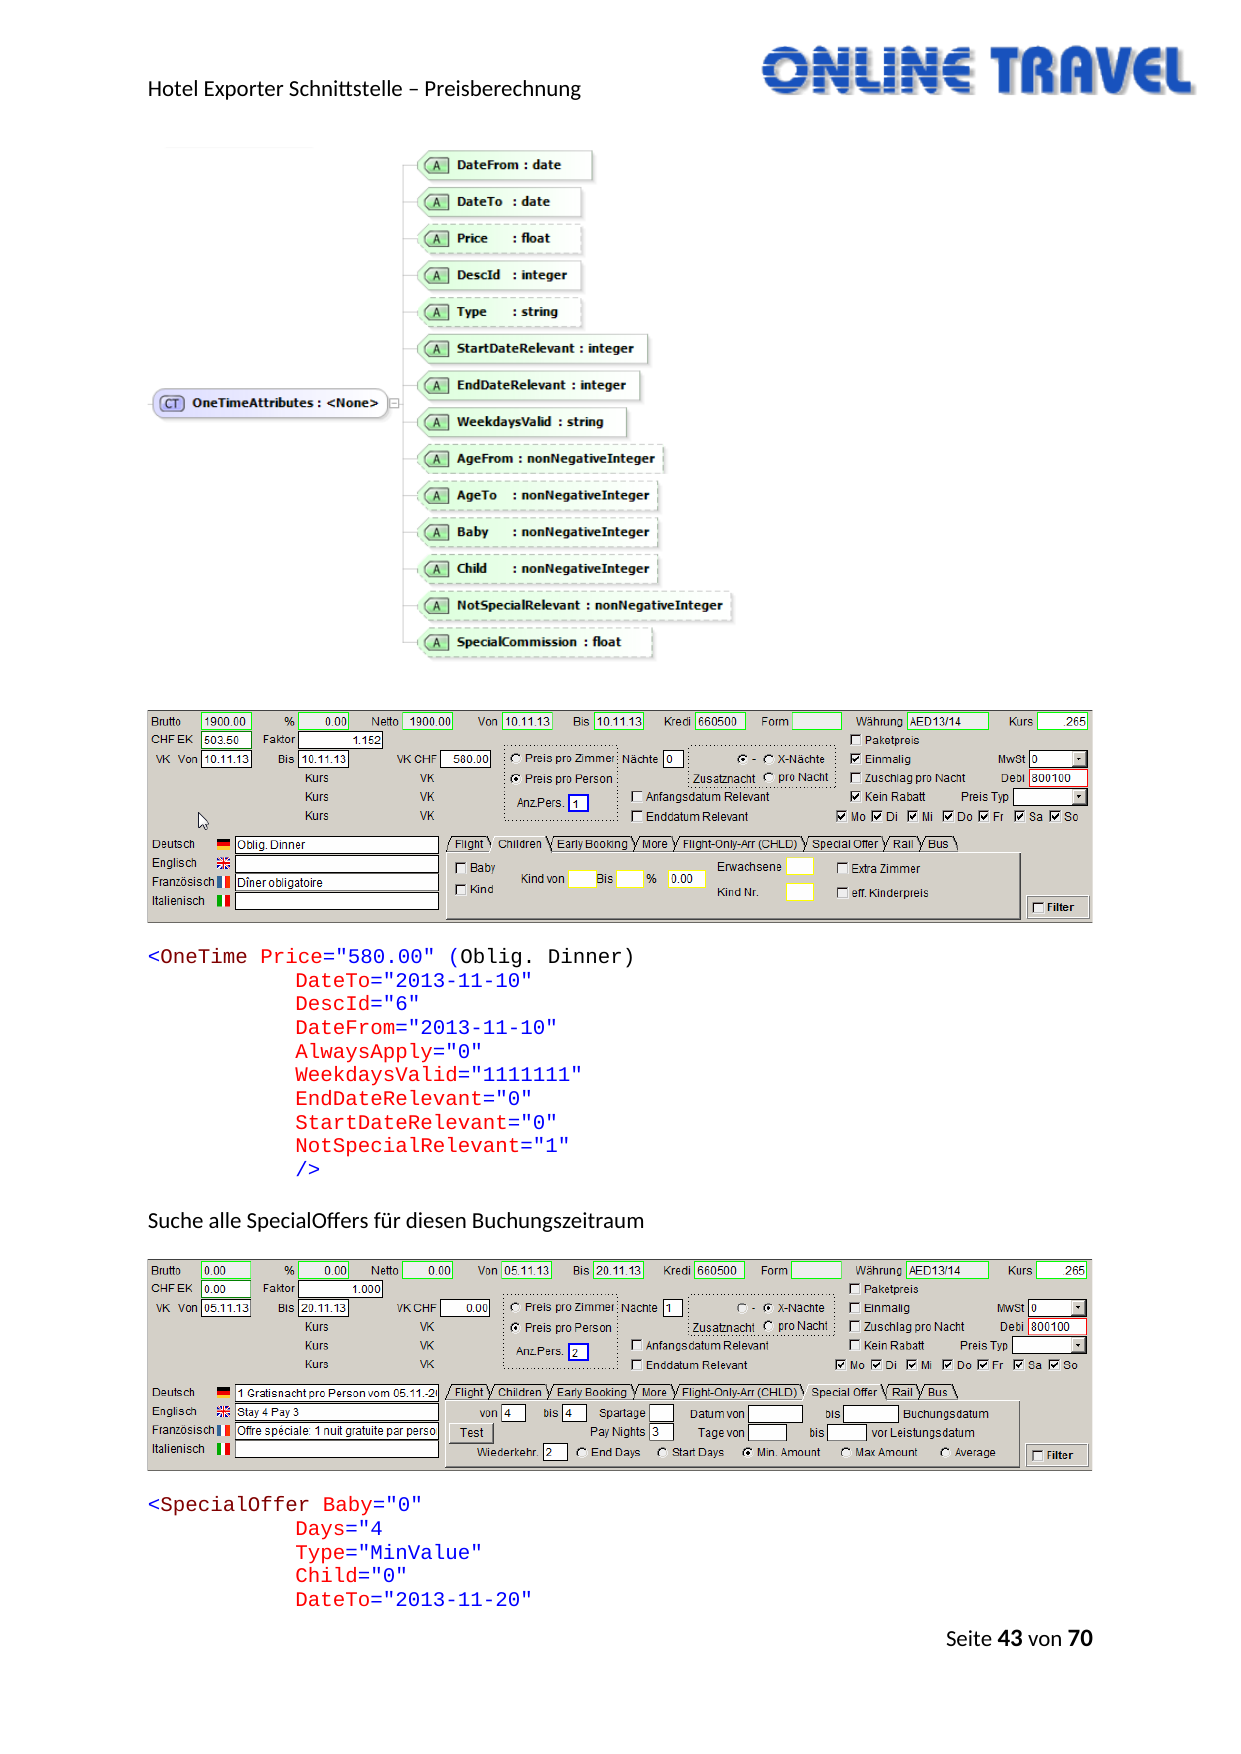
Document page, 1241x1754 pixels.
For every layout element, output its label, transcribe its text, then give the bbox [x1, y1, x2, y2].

picture [147, 1259, 1093, 1471]
text AlwaysApply="0" [148, 1041, 1093, 1064]
text Child="0" [148, 1565, 1093, 1589]
text Type="MinValue" [148, 1542, 1093, 1565]
text Suche alle SpecialOffers für diesen Buchungszeitraum [148, 1206, 1093, 1234]
picture [147, 147, 736, 663]
picture [760, 42, 1198, 96]
text <OneTime Price="580.00" (Oblig. Dinner) [148, 946, 1093, 970]
text DateFrom="2013-11-10" [148, 1017, 1093, 1041]
text DateTo="2013-11-20" [148, 1589, 1093, 1613]
text DateTo="2013-11-10" [148, 970, 1093, 993]
text EndDateRelevant="0" [148, 1088, 1093, 1112]
text NotSpecialRelevant="1" [148, 1135, 1093, 1159]
text <SpecialOffer Baby="0" [148, 1494, 1093, 1518]
text StartDateRelevant="0" [148, 1112, 1093, 1135]
text /> [221, 1159, 1093, 1183]
text DescId="6" [148, 993, 1093, 1017]
text WeekdaysValid="1111111" [148, 1064, 1093, 1088]
text Days="4 [148, 1518, 1093, 1542]
picture [147, 710, 1093, 923]
